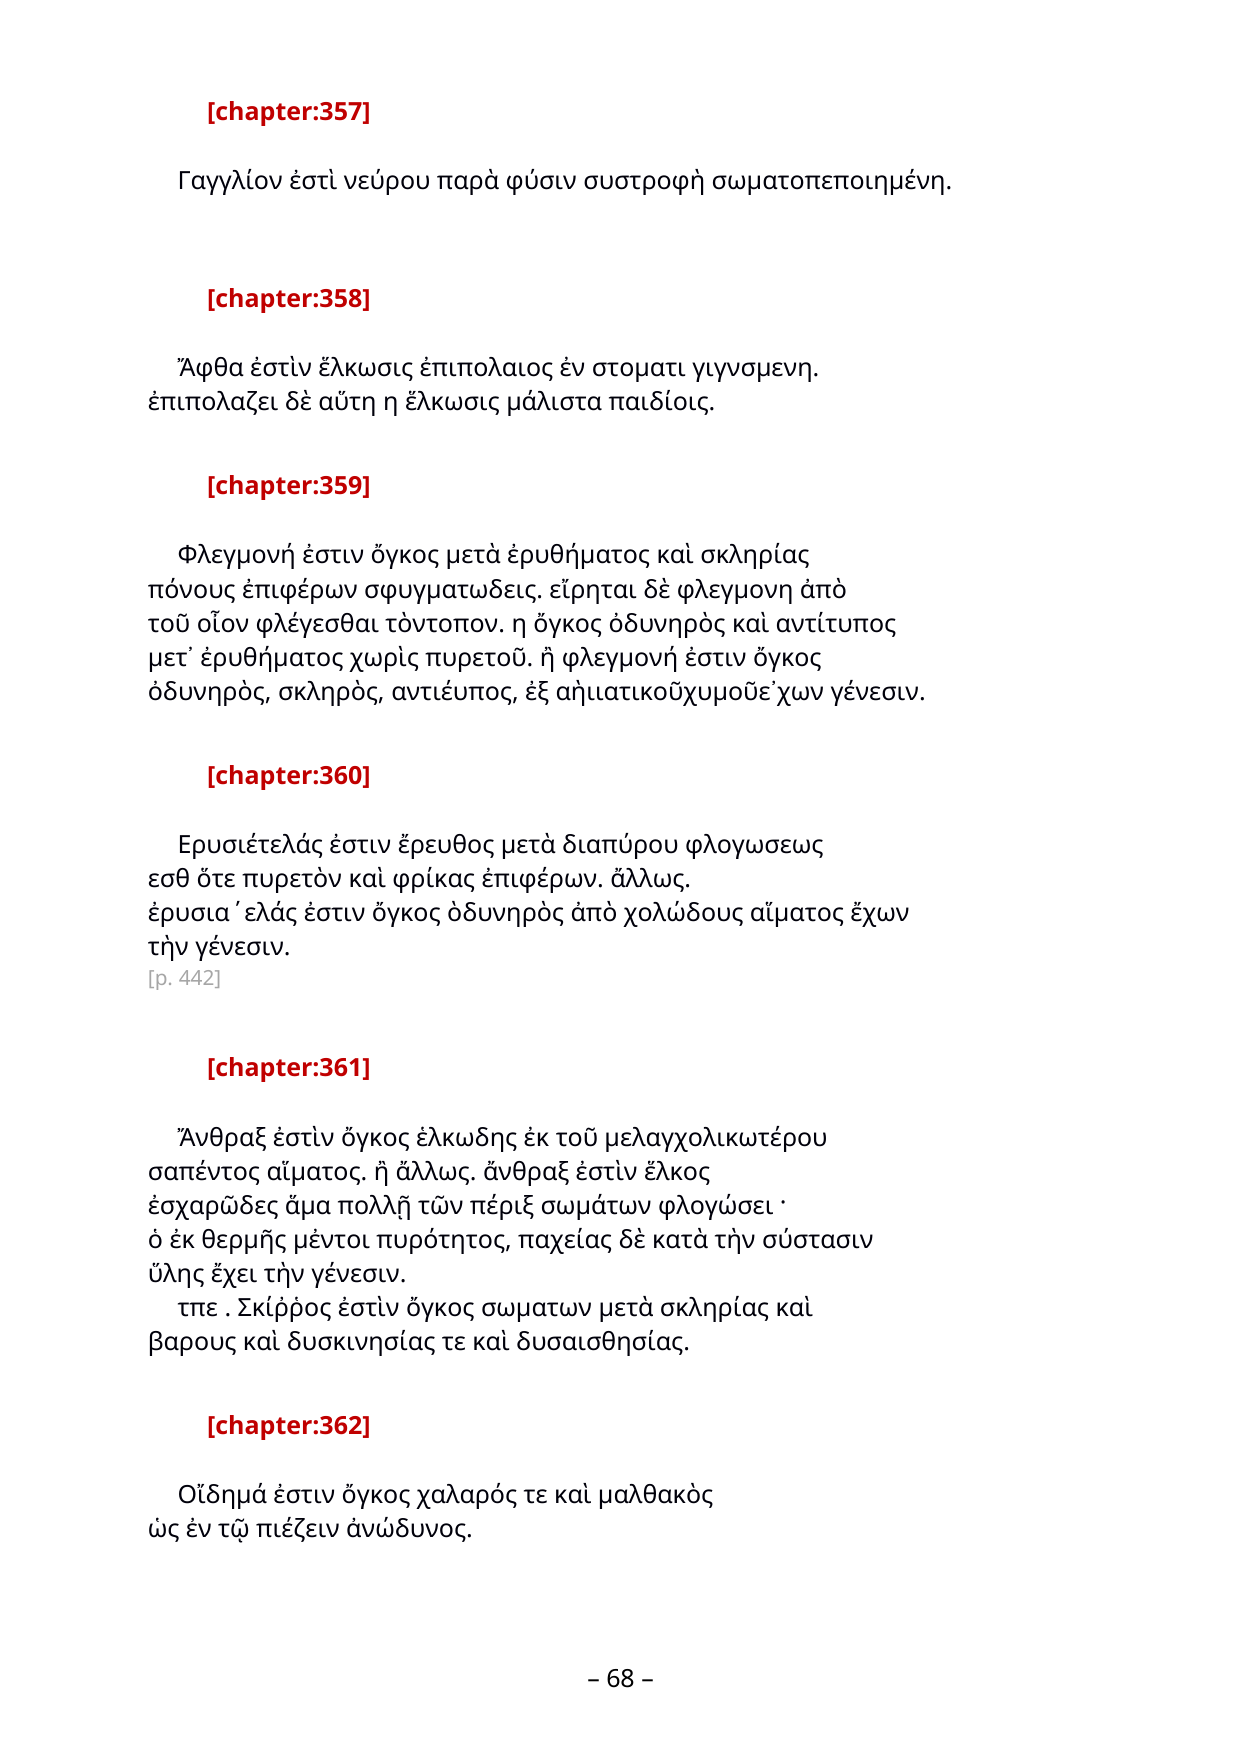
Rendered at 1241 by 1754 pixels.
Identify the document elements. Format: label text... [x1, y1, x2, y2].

subtitle [chapter:362] [207, 1408, 1092, 1442]
text Ἄφθα ἐστὶν ἕλκωσις ἐπιπολαιος ἐν στοματι γιγνσμενη. ἐπιπολαζει δὲ αὕτη η ἕλκωσις μάλιστα παιδίοις. [148, 350, 1092, 418]
subtitle [chapter:358] [207, 281, 1092, 314]
subtitle [chapter:359] [207, 468, 1092, 502]
text [p. 442] [148, 963, 1092, 991]
text Φλεγμονή ἐστιν ὄγκος μετὰ ἐρυθήματος καὶ σκληρίας πόνους ἐπιφέρων σφυγματωδεις. εἴρηται δὲ φλεγμονη ἀπὸ τοῦ οἶον φλέγεσθαι τὸντοπον. η ὄγκος ὀδυνηρὸς καὶ αντίτυπος μετ᾽ ἐρυθήματος χωρὶς πυρετοῦ. ἢ φλεγμονή ἐστιν ὄγκος ὀδυνηρὸς, σκληρὸς, αντιέυπος, ἐξ αὴιιατικοῦχυμοῦε᾽χων γένεσιν. [148, 537, 1092, 707]
text τπε . Σκίῤῥος ἐστὶν ὄγκος σωματων μετὰ σκληρίας καὶ βαρους καὶ δυσκινησίας τε καὶ δυσαισθησίας. [148, 1289, 1092, 1358]
text Ερυσιέτελάς ἐστιν ἔρευθος μετὰ διαπύρου φλογωσεως εσθ ὅτε πυρετὸν καὶ φρίκας ἐπιφέρων. ἄλλως. ἐρυσια΄ελάς ἐστιν ὄγκος ὸδυνηρὸς ἀπὸ χολώδους αἵματος ἔχων τὴν γένεσιν. [148, 827, 1092, 963]
text Ἄνθραξ ἐστὶν ὄγκος ἑλκωδης ἐκ τοῦ μελαγχολικωτέρου σαπέντος αἵματος. ἢ ἄλλως. ἄνθραξ ἐστὶν ἕλκος ἐσχαρῶδες ἅμα πολλῇ τῶν πέριξ σωμάτων φλογώσει · ὁ ἐκ θερμῆς μἐντοι πυρότητος, παχείας δὲ κατὰ τὴν σύστασιν ὕλης ἔχει τὴν γένεσιν. [148, 1119, 1092, 1289]
subtitle [chapter:360] [207, 757, 1092, 792]
text Οἴδημά ἐστιν ὄγκος χαλαρός τε καὶ μαλθακὸς ὡς ἐν τῷ πιέζειν ἀνώδυνος. [148, 1477, 1092, 1545]
subtitle [chapter:361] [207, 1050, 1092, 1084]
subtitle [chapter:357] [207, 93, 1092, 127]
text Γαγγλίον ἐστὶ νεύρου παρὰ φύσιν συστροφὴ σωματοπεποιημένη. [148, 162, 1092, 231]
